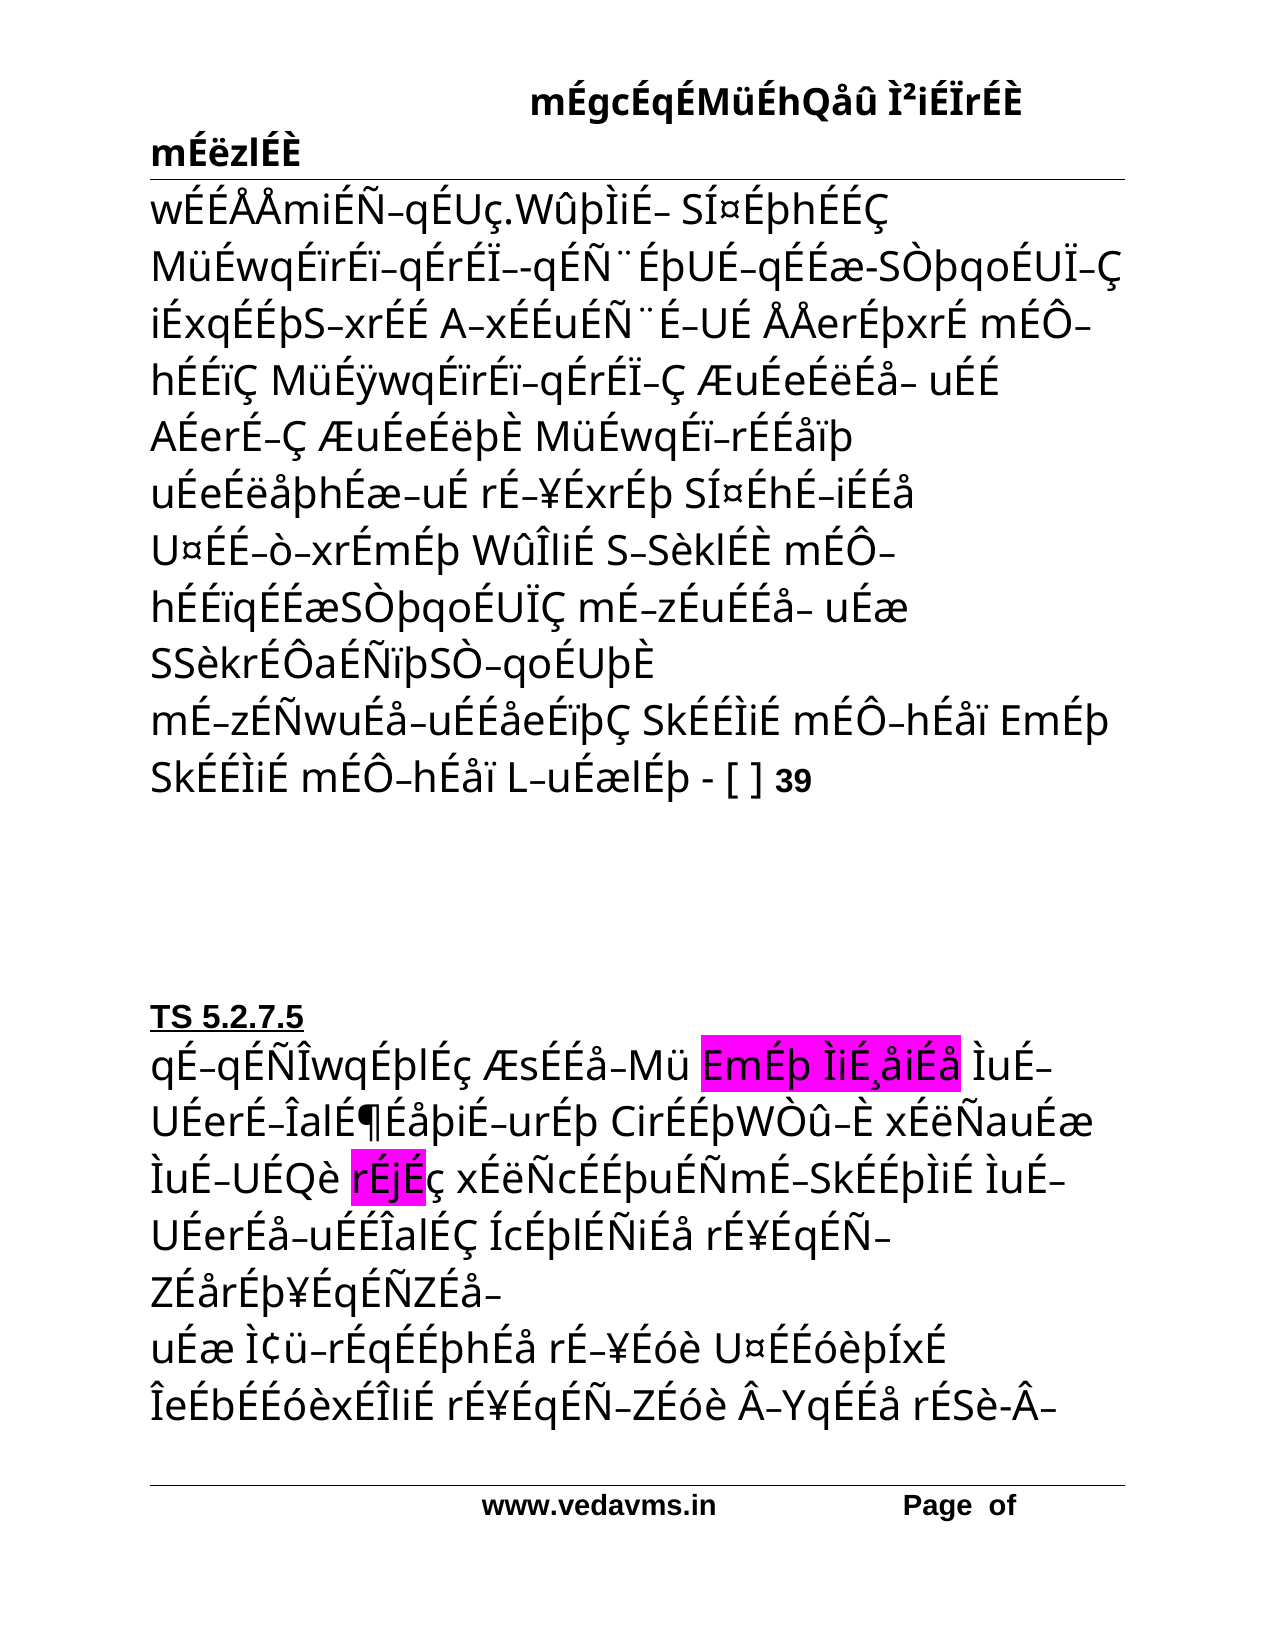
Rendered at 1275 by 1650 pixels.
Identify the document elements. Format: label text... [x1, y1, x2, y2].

text U¤ÉÉ–ò–xrÉmÉþ WûÎliÉ S–SèklÉÈ mÉÔ–hÉÉïqÉÉæSÒþqoÉUÏÇ mÉ–zÉuÉÉå– uÉæ SSèkrÉÔaÉÑïþSÒ–qoÉUþÈ [150, 521, 1125, 691]
text TS 5.2.7.5 [150, 997, 1125, 1035]
text mÉ–zÉÑwuÉå–uÉÉåeÉïþÇ SkÉÉÌiÉ mÉÔ–hÉåï EmÉþ SkÉÉÌiÉ mÉÔ–hÉåï L–uÉælÉþ - [ ] 39 [150, 691, 1125, 805]
